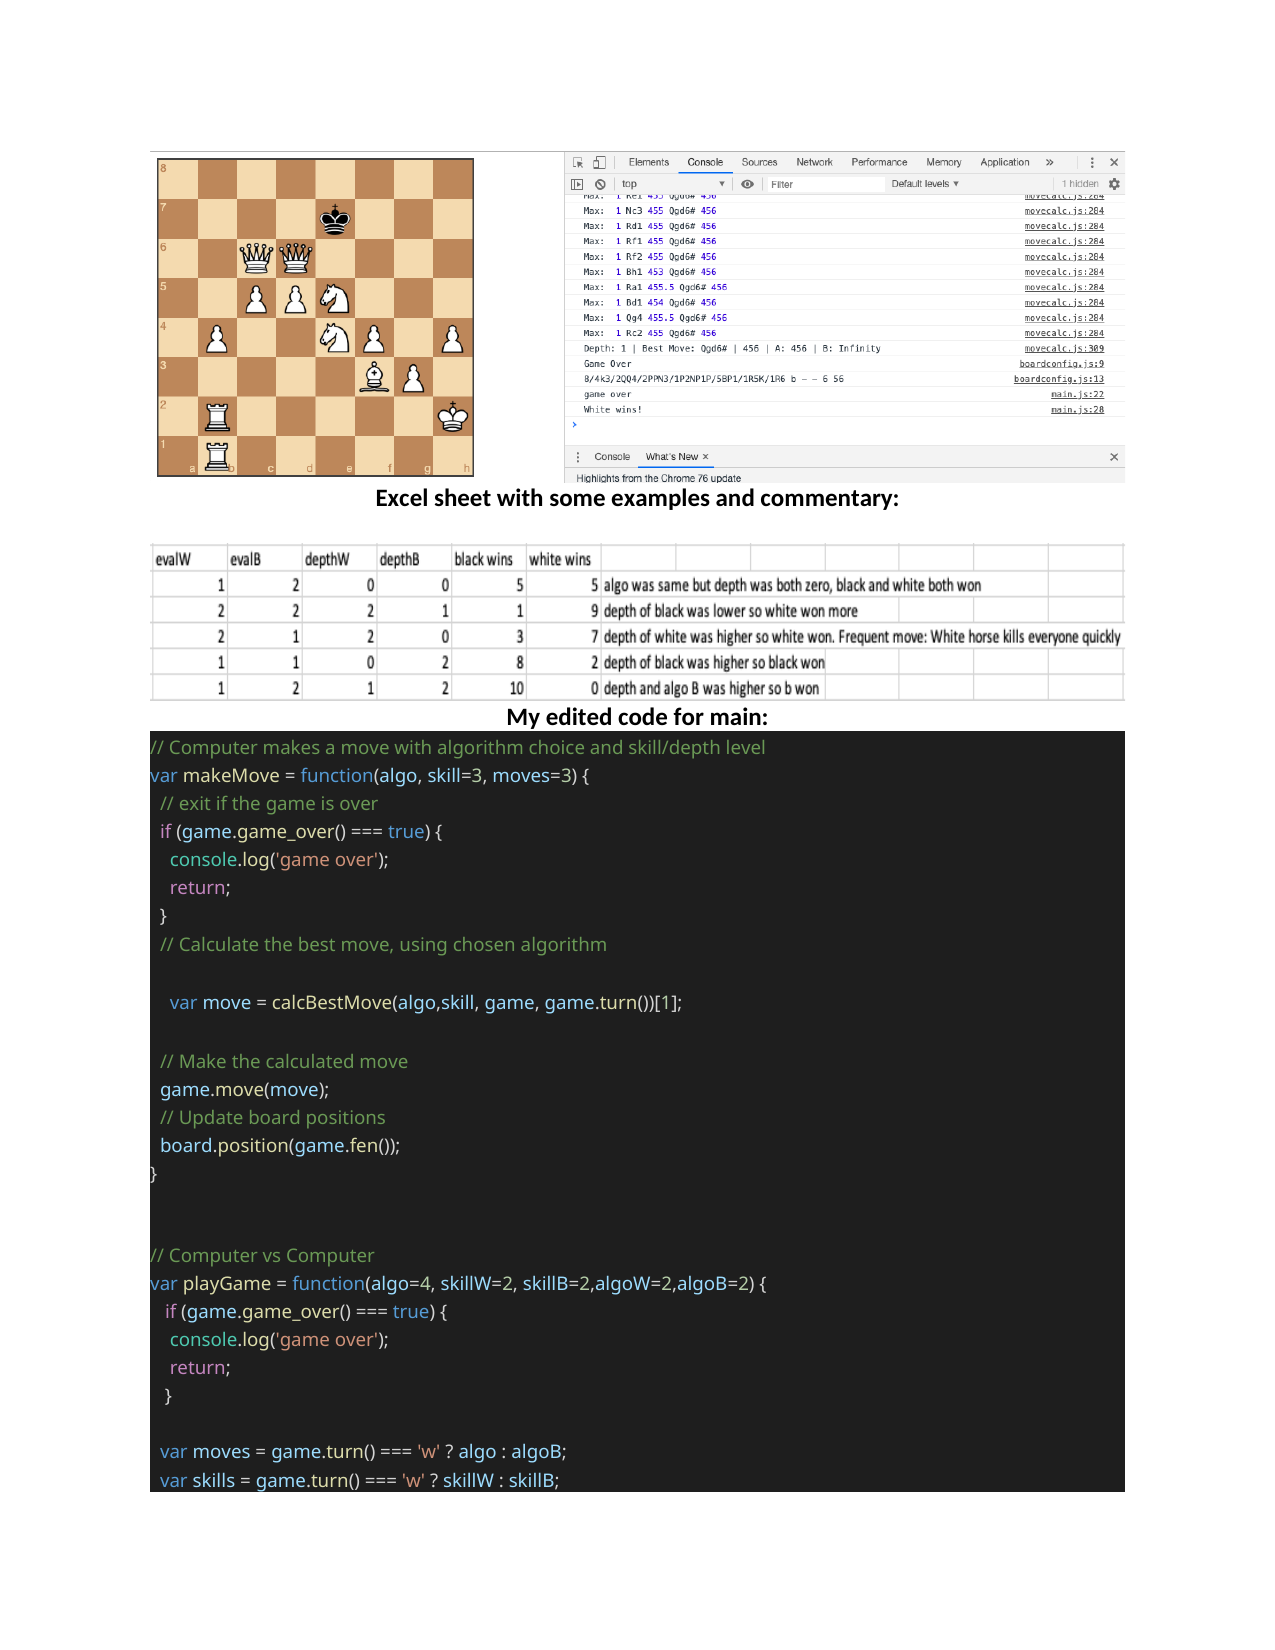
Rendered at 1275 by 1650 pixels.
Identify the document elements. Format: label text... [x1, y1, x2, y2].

text // Make the calculated move [150, 1046, 1125, 1074]
text var playGame = function(algo=4, skillW=2, skillB=2,algoW=2,algoB=2) { [150, 1267, 1125, 1296]
text My edited code for main: [150, 701, 1125, 731]
text // exit if the game is over [150, 788, 1125, 816]
text // Computer vs Computer [150, 1239, 1125, 1267]
text if (game.game_over() === true) { [150, 1296, 1125, 1324]
text } [150, 1380, 1125, 1408]
text } [150, 900, 1125, 928]
text if (game.game_over() === true) { [150, 816, 1125, 844]
text } [150, 1158, 1125, 1186]
picture [150, 150, 1125, 483]
text // Calculate the best move, using chosen algorithm [150, 928, 1125, 956]
text return; [150, 872, 1125, 900]
text return; [150, 1352, 1125, 1380]
text board.position(game.fen()); [150, 1130, 1125, 1158]
picture [150, 543, 1125, 701]
text console.log('game over'); [150, 1324, 1125, 1352]
text var makeMove = function(algo, skill=3, moves=3) { [150, 759, 1125, 788]
text var move = calcBestMove(algo,skill, game, game.turn())[1]; [150, 987, 1125, 1015]
text var moves = game.turn() === 'w' ? algo : algoB; [150, 1436, 1125, 1464]
text // Computer makes a move with algorithm choice and skill/depth level [150, 731, 1125, 759]
text game.move(move); [150, 1074, 1125, 1102]
text // Update board positions [150, 1102, 1125, 1130]
text Excel sheet with some examples and commentary: [150, 483, 1125, 513]
text var skills = game.turn() === 'w' ? skillW : skillB; [150, 1464, 1125, 1492]
text console.log('game over'); [150, 844, 1125, 872]
